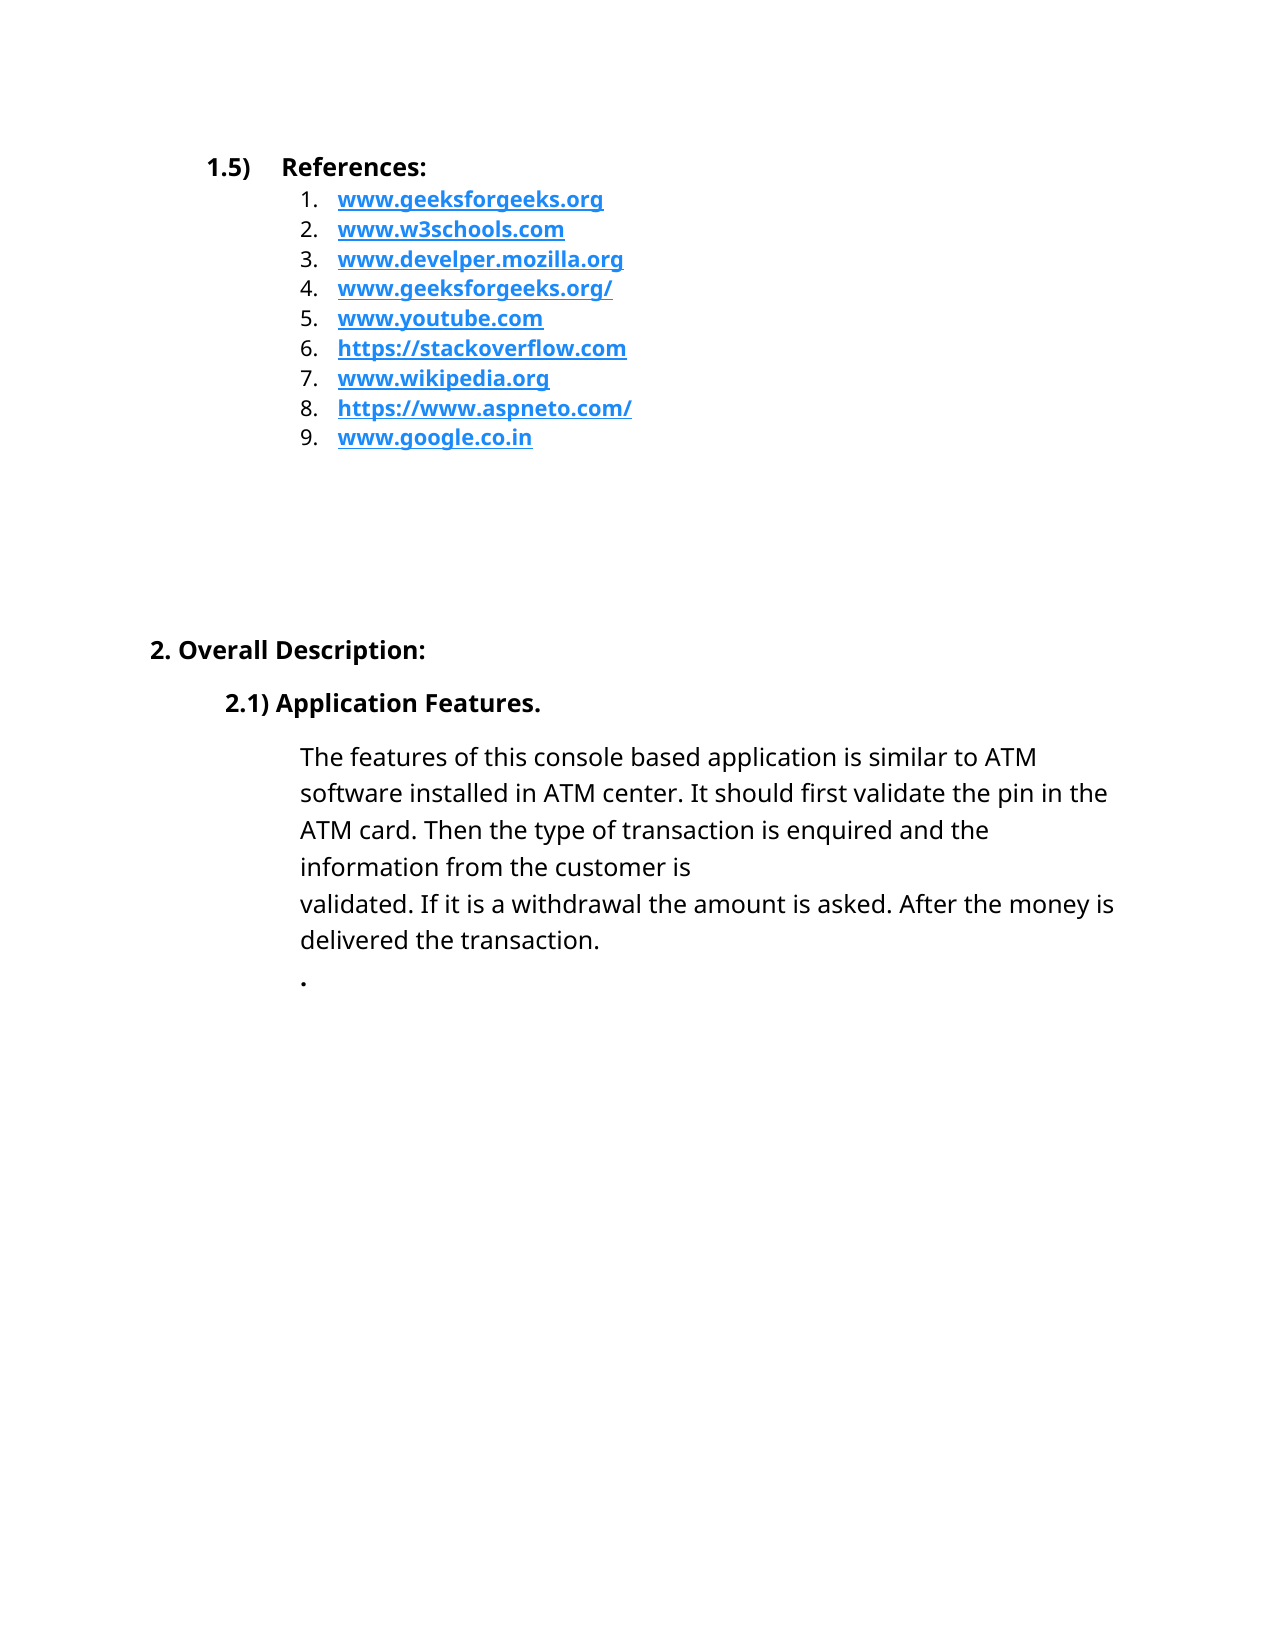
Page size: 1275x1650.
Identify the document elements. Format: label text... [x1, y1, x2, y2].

list References: [206, 150, 1125, 184]
list www.geeksforgeeks.org/ [300, 273, 1125, 303]
list www.google.co.in [300, 422, 1125, 452]
list www.geeksforgeeks.org [300, 184, 1125, 214]
list www.youtube.com [300, 303, 1125, 333]
list www.develper.mozilla.org [300, 244, 1125, 273]
list www.wikipedia.org [300, 363, 1125, 393]
list https://www.aspneto.com/ [300, 393, 1125, 422]
list delivered the transaction. [300, 923, 1125, 957]
list . [300, 960, 1125, 994]
list The features of this console based application is similar to ATM software installed in ATM center. It should first validate the pin in the ATM card. Then the type of transaction is enquired and the information from the customer is [300, 739, 1125, 883]
text 2. Overall Description: [150, 632, 1125, 666]
list www.w3schools.com [300, 214, 1125, 244]
list https://stackoverflow.com [300, 333, 1125, 363]
list validated. If it is a withdrawal the amount is asked. After the money is [300, 886, 1125, 920]
text 2.1) Application Features. [150, 686, 1125, 720]
